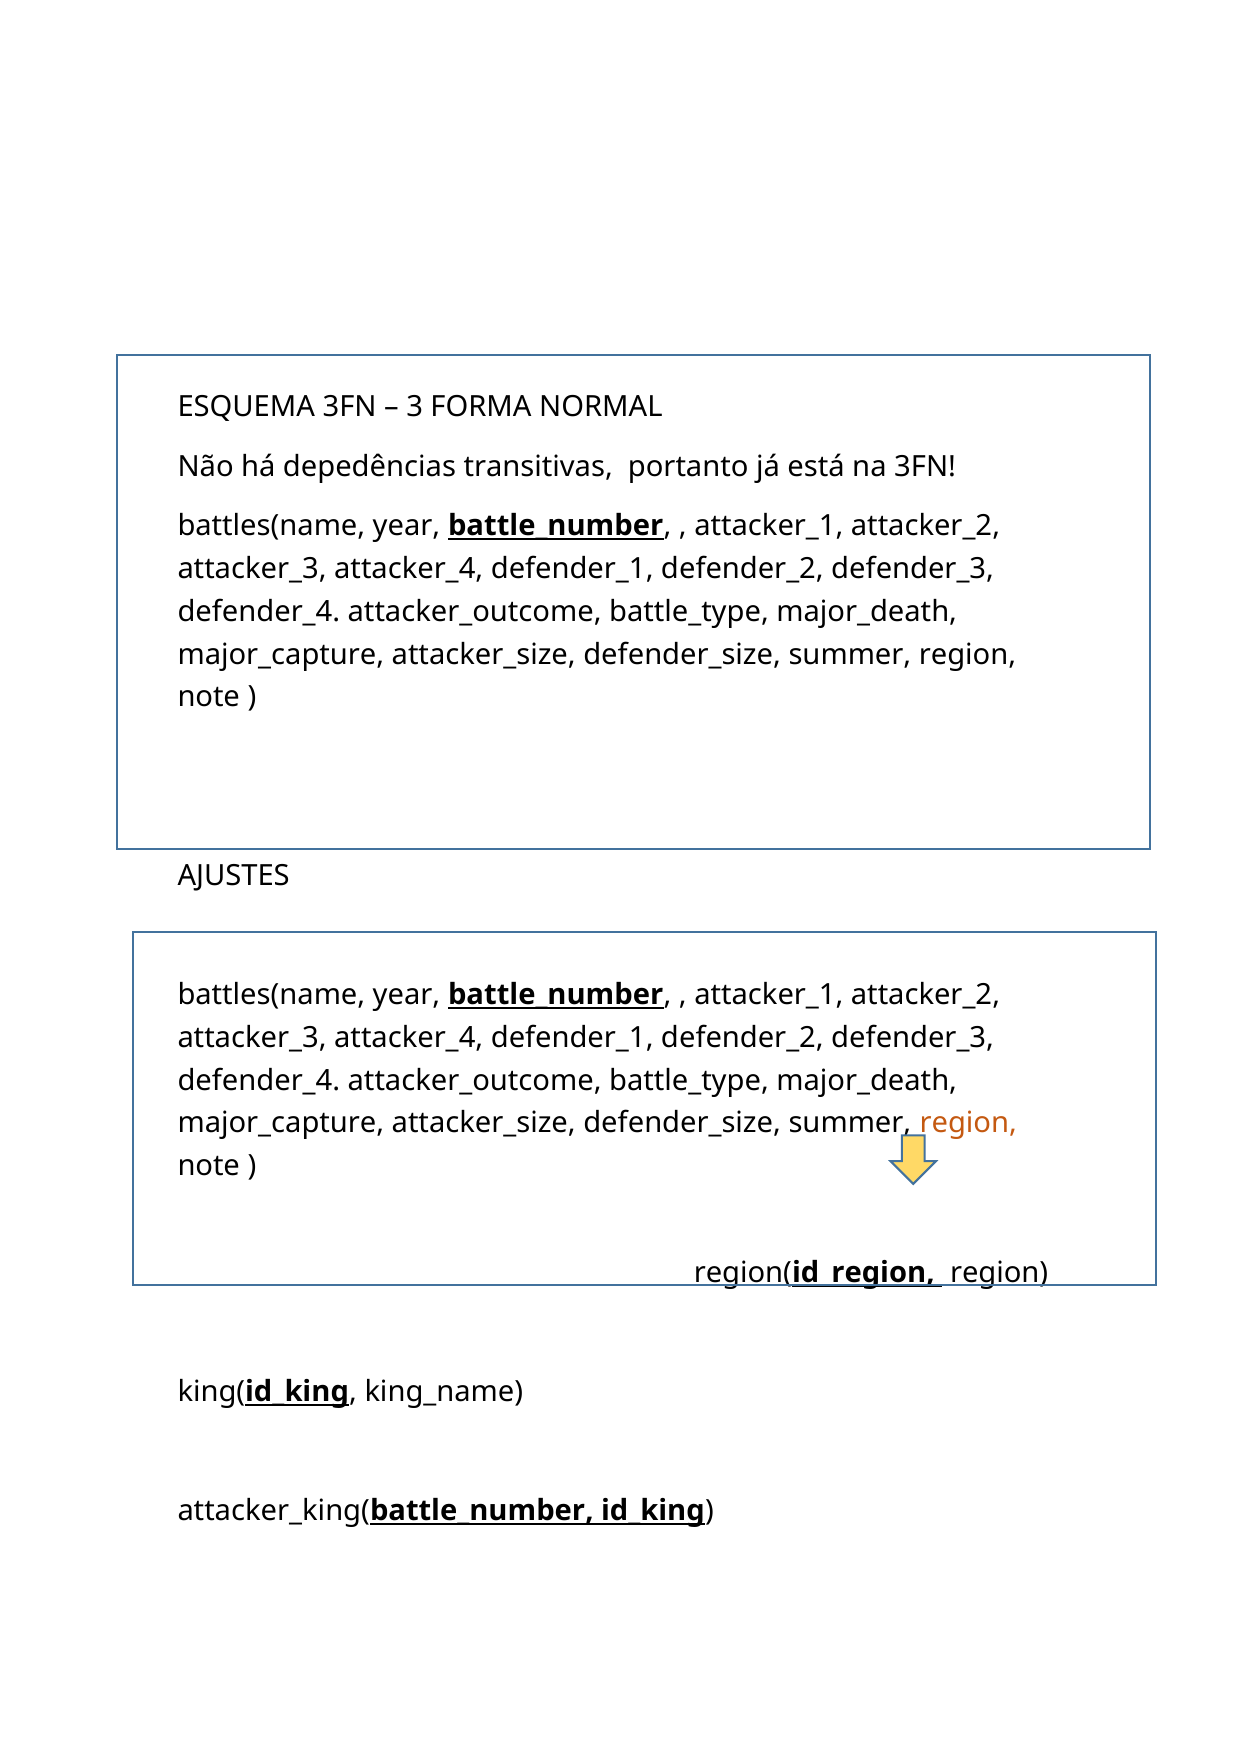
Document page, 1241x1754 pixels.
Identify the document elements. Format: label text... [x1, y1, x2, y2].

text attacker_king(battle_number, id_king) [177, 1489, 1063, 1529]
text ESQUEMA 3FN – 3 FORMA NORMAL [177, 386, 1063, 425]
text AJUSTES [177, 854, 1063, 894]
text battles(name, year, battle_number, , attacker_1, attacker_2, attacker_3, attacker_4, defender_1, defender_2, defender_3, defender_4. attacker_outcome, battle_type, major_death, major_capture, attacker_size, defender_size, summer, region, note ) [177, 504, 1063, 715]
text region(id_region, region) [177, 1252, 1063, 1284]
text king(id_king, king_name) [177, 1371, 1063, 1410]
text battles(name, year, battle_number, , attacker_1, attacker_2, attacker_3, attacker_4, defender_1, defender_2, defender_3, defender_4. attacker_outcome, battle_type, major_death, major_capture, attacker_size, defender_size, summer, region, note ) [177, 973, 1063, 1184]
text Não há depedências transitivas, portanto já está na 3FN! [177, 445, 1063, 485]
